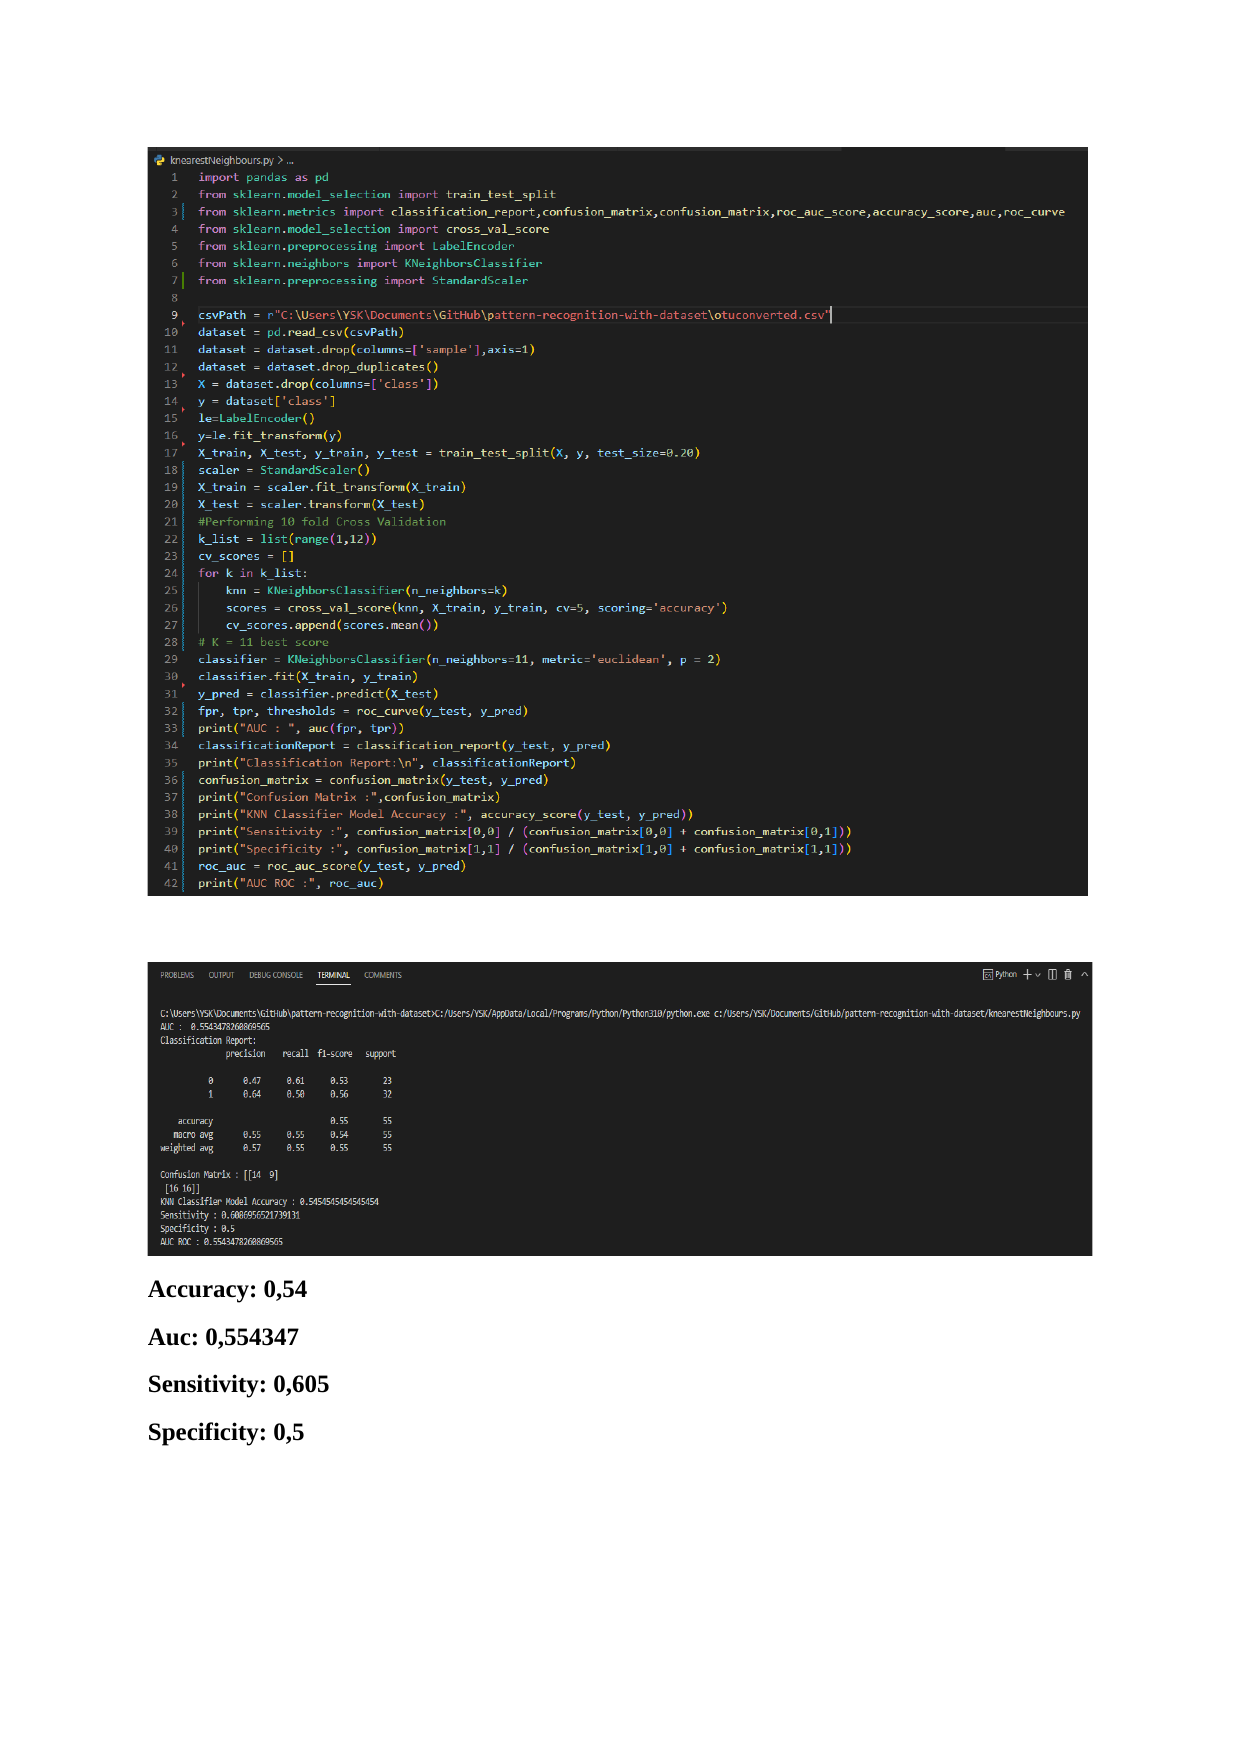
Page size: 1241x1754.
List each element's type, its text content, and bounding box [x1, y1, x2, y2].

text Auc: 0,554347 [148, 1322, 1093, 1351]
picture [147, 962, 1093, 1256]
text Accuracy: 0,54 [148, 1274, 1093, 1303]
text Specificity: 0,5 [148, 1417, 1093, 1446]
picture [147, 147, 1088, 896]
text Sensitivity: 0,605 [148, 1369, 1093, 1398]
